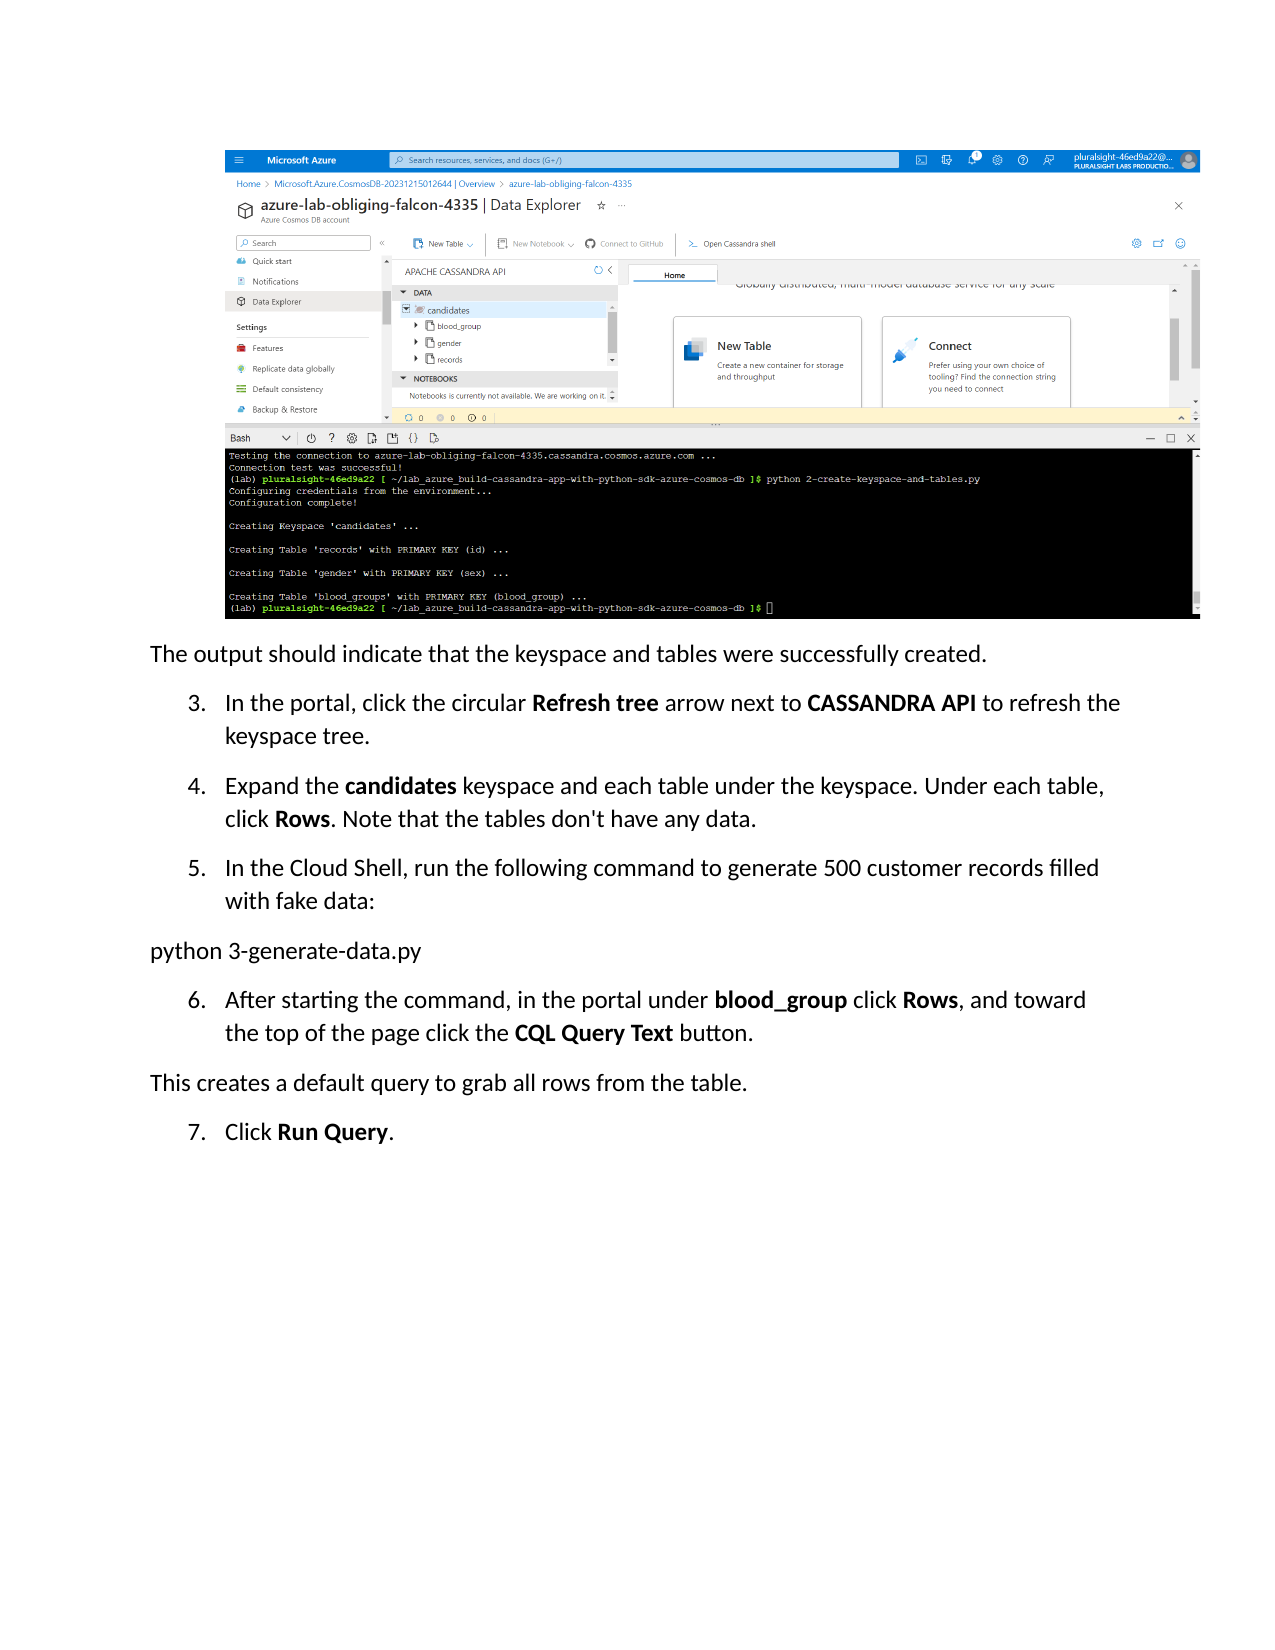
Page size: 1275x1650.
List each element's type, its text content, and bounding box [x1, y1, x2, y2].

list Expand the candidates keyspace and each table under the keyspace. Under each table, click Rows. Note that the tables don't have any data. [187, 770, 1125, 833]
picture [225, 150, 1200, 619]
text python 3-generate-data.py [150, 935, 1125, 965]
text The output should indicate that the keyspace and tables were successfully created. [150, 638, 1125, 668]
text This creates a default query to grab all rows from the table. [150, 1067, 1125, 1097]
list In the portal, click the circular Refresh tree arrow next to CASSANDRA API to refresh the keyspace tree. [187, 687, 1125, 751]
list After starting the command, in the portal under blood_group click Rows, and toward the top of the page click the CQL Query Text button. [187, 984, 1125, 1048]
list In the Cloud Shell, run the following command to generate 500 customer records filled with fake data: [187, 852, 1125, 916]
list Click Run Query. [187, 1117, 1125, 1147]
